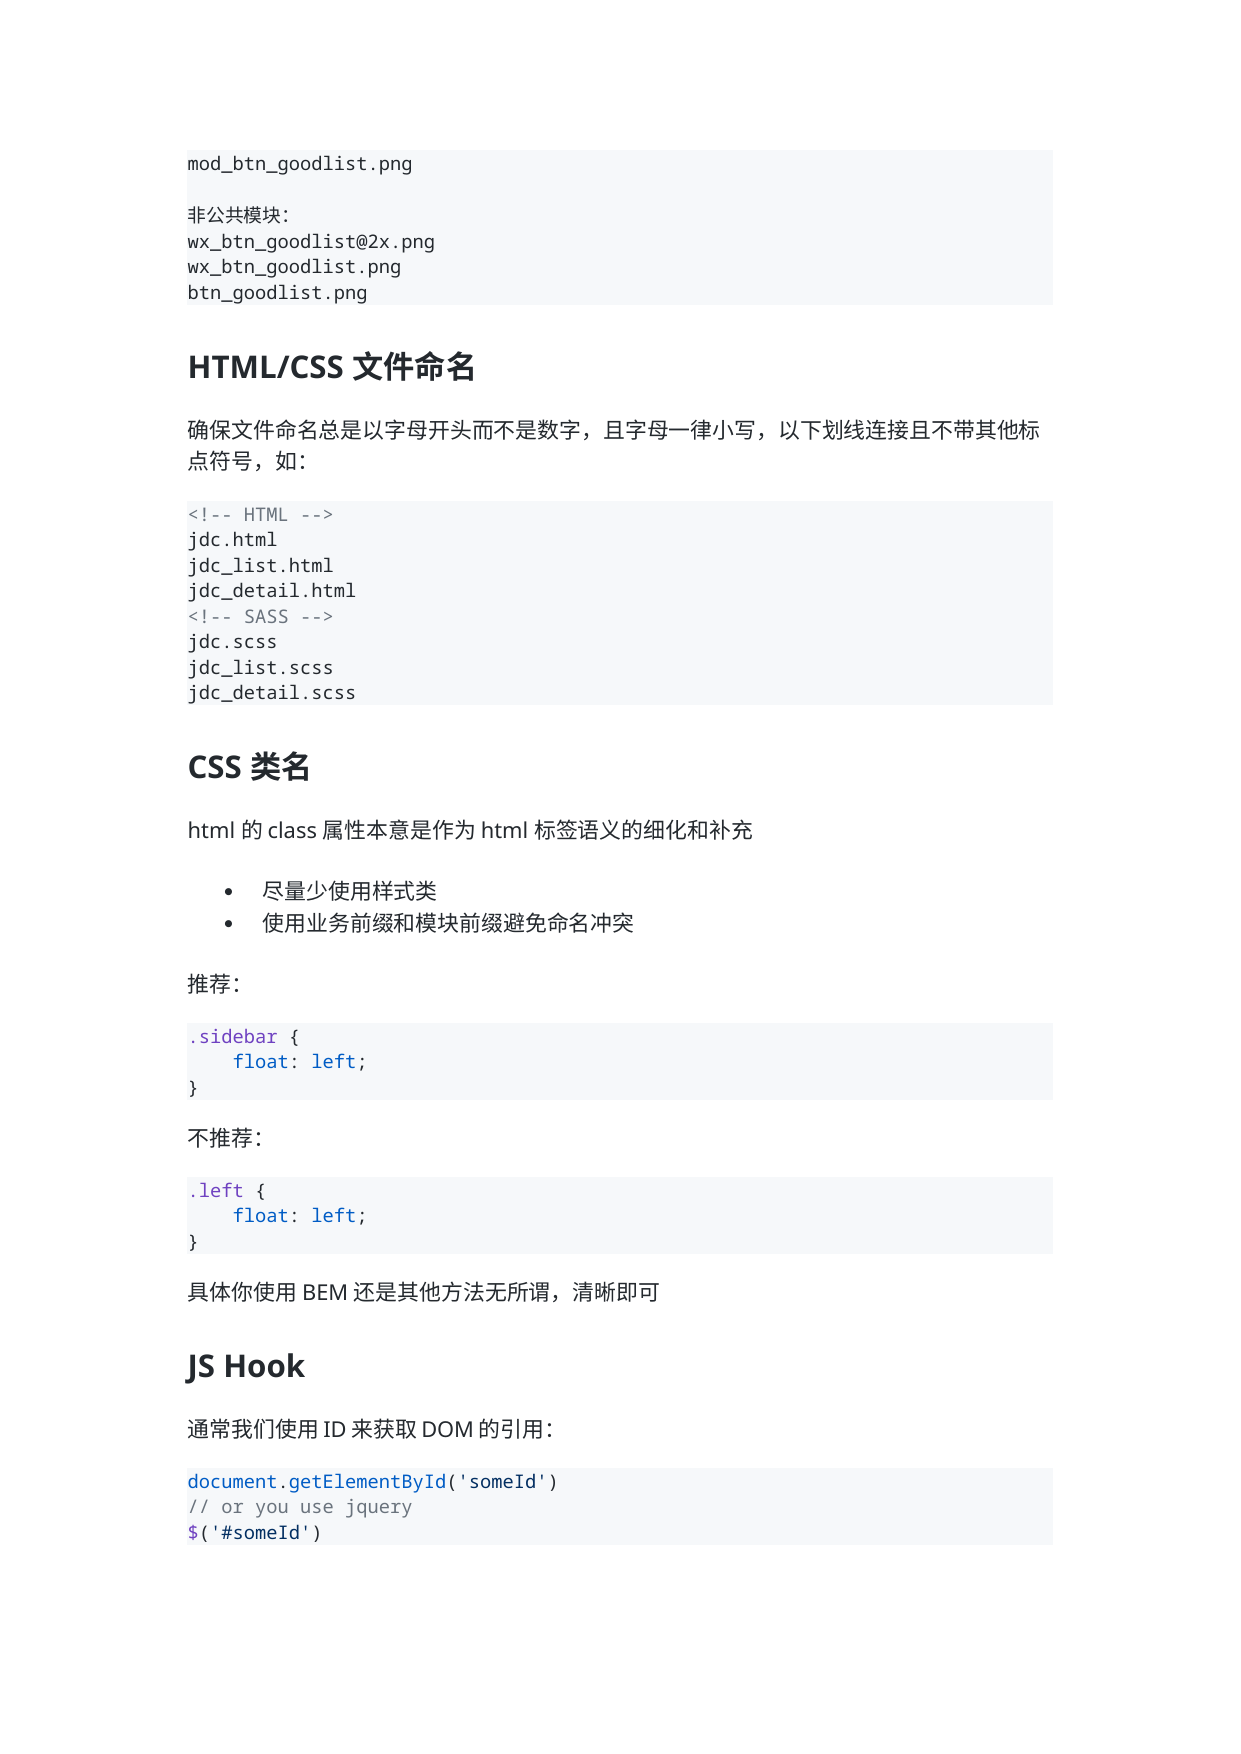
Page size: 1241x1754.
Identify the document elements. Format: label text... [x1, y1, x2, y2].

text html 的 class 属性本意是作为 html 标签语义的细化和补充 [187, 813, 1053, 845]
text document.getElementById('someId') [187, 1468, 1053, 1494]
text HTML/CSS 文件命名 [187, 342, 1053, 388]
text 推荐： [187, 967, 1053, 998]
text wx_btn_goodlist.png [187, 254, 1053, 279]
text $('#someId') [187, 1519, 1053, 1545]
text 确保文件命名总是以字母开头而不是数字，且字母一律小写，以下划线连接且不带其他标点符号，如： [187, 413, 1053, 476]
text <!-- HTML --> [187, 501, 1053, 527]
text float: left; [187, 1049, 1053, 1074]
text <!-- SASS --> [187, 603, 1053, 629]
text jdc_list.scss [187, 654, 1053, 680]
text .left { [187, 1177, 1053, 1203]
text } [187, 1074, 1053, 1100]
text CSS 类名 [187, 743, 1053, 788]
text JS Hook [187, 1344, 1053, 1387]
text jdc_detail.scss [187, 680, 1053, 705]
text btn_goodlist.png [187, 279, 1053, 305]
text .sidebar { [187, 1023, 1053, 1049]
text mod_btn_goodlist.png [187, 150, 1053, 176]
list 尽量少使用样式类 [225, 874, 1053, 906]
text jdc_detail.html [187, 578, 1053, 603]
text wx_btn_goodlist@2x.png [187, 228, 1053, 254]
text } [187, 1228, 1053, 1254]
text 通常我们使用ID来获取DOM的引用： [187, 1412, 1053, 1443]
text float: left; [187, 1203, 1053, 1228]
list 使用业务前缀和模块前缀避免命名冲突 [225, 906, 1053, 937]
text 具体你使用 BEM 还是其他方法无所谓，清晰即可 [187, 1275, 1053, 1306]
text jdc.html [187, 527, 1053, 552]
text jdc.scss [187, 629, 1053, 654]
text // or you use jquery [187, 1494, 1053, 1519]
text 不推荐： [187, 1121, 1053, 1152]
text jdc_list.html [187, 552, 1053, 578]
text 非公共模块： [187, 201, 1053, 228]
